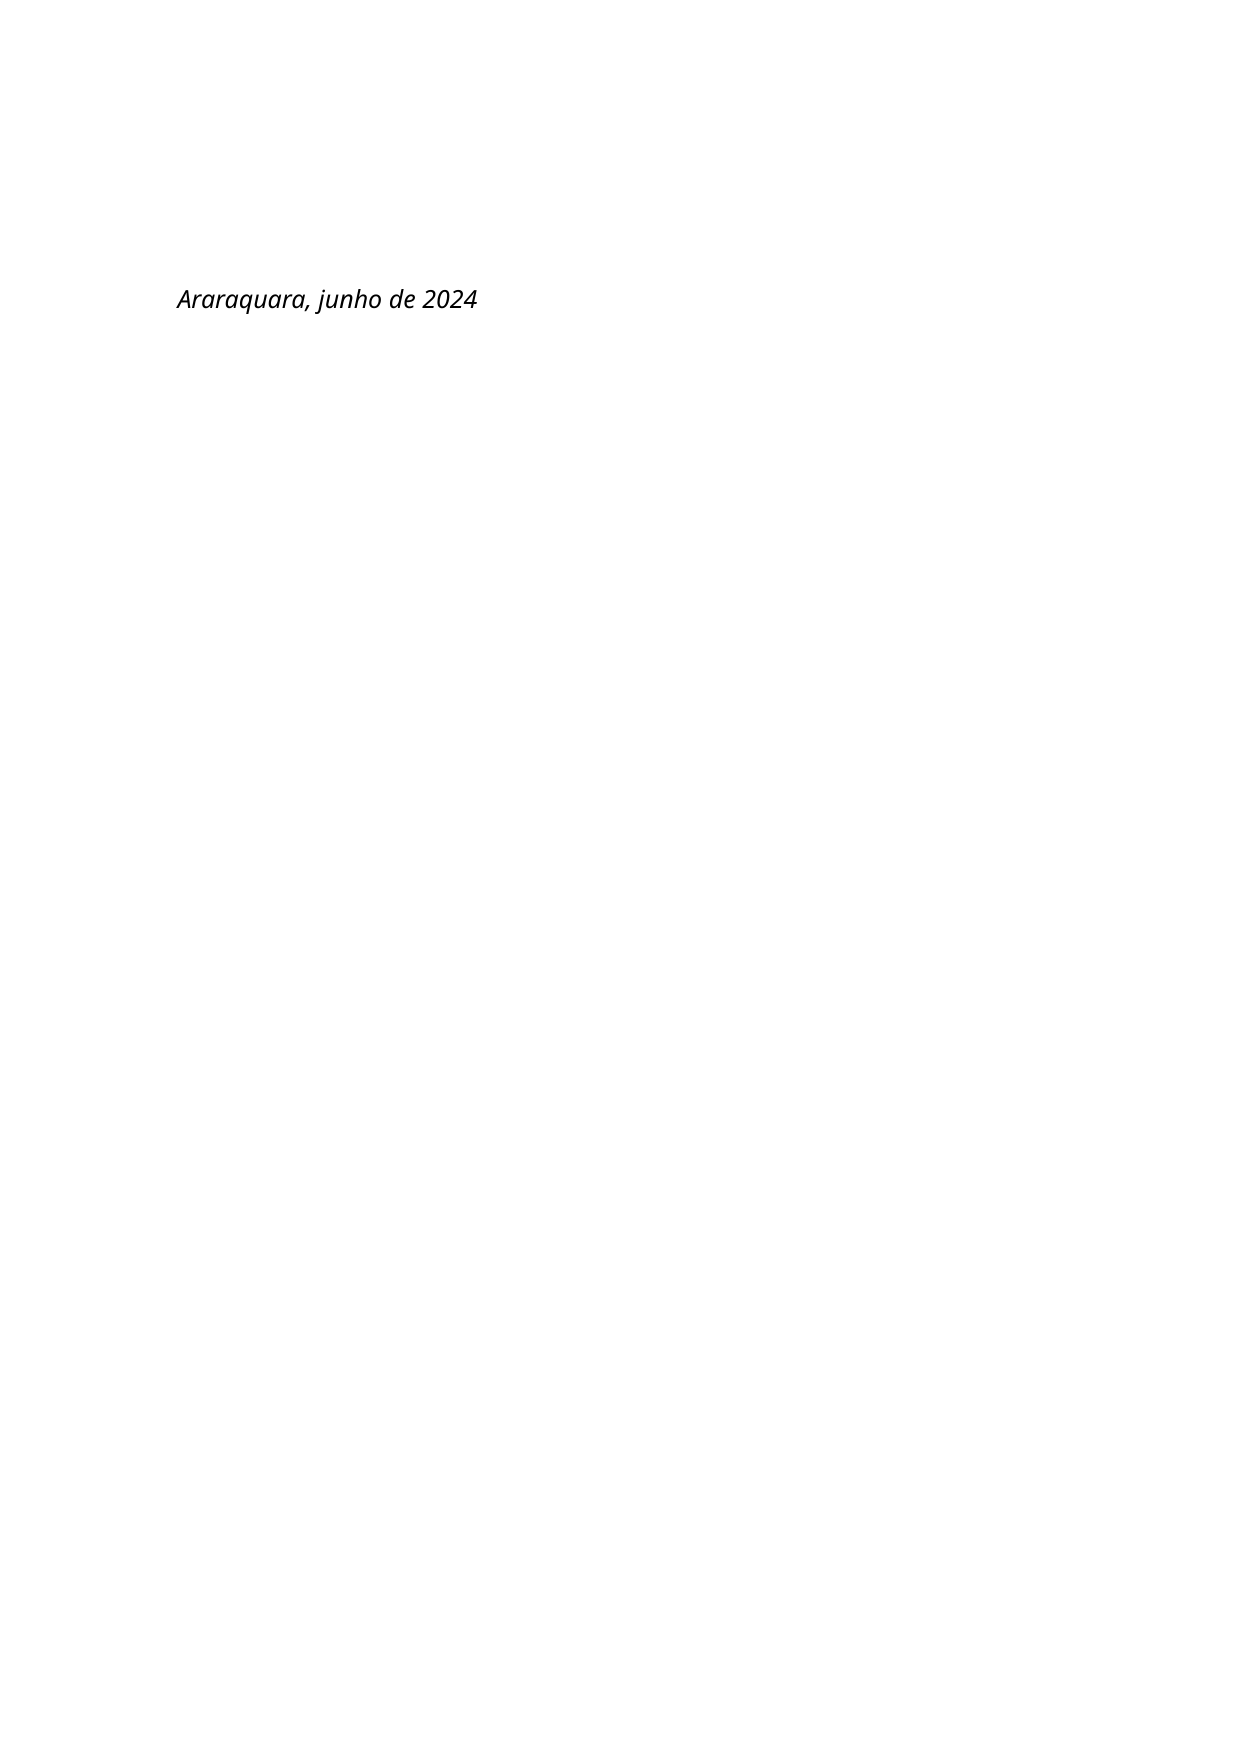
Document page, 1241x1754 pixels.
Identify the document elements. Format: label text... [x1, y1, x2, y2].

text Araraquara, junho de 2024 [177, 282, 1063, 316]
